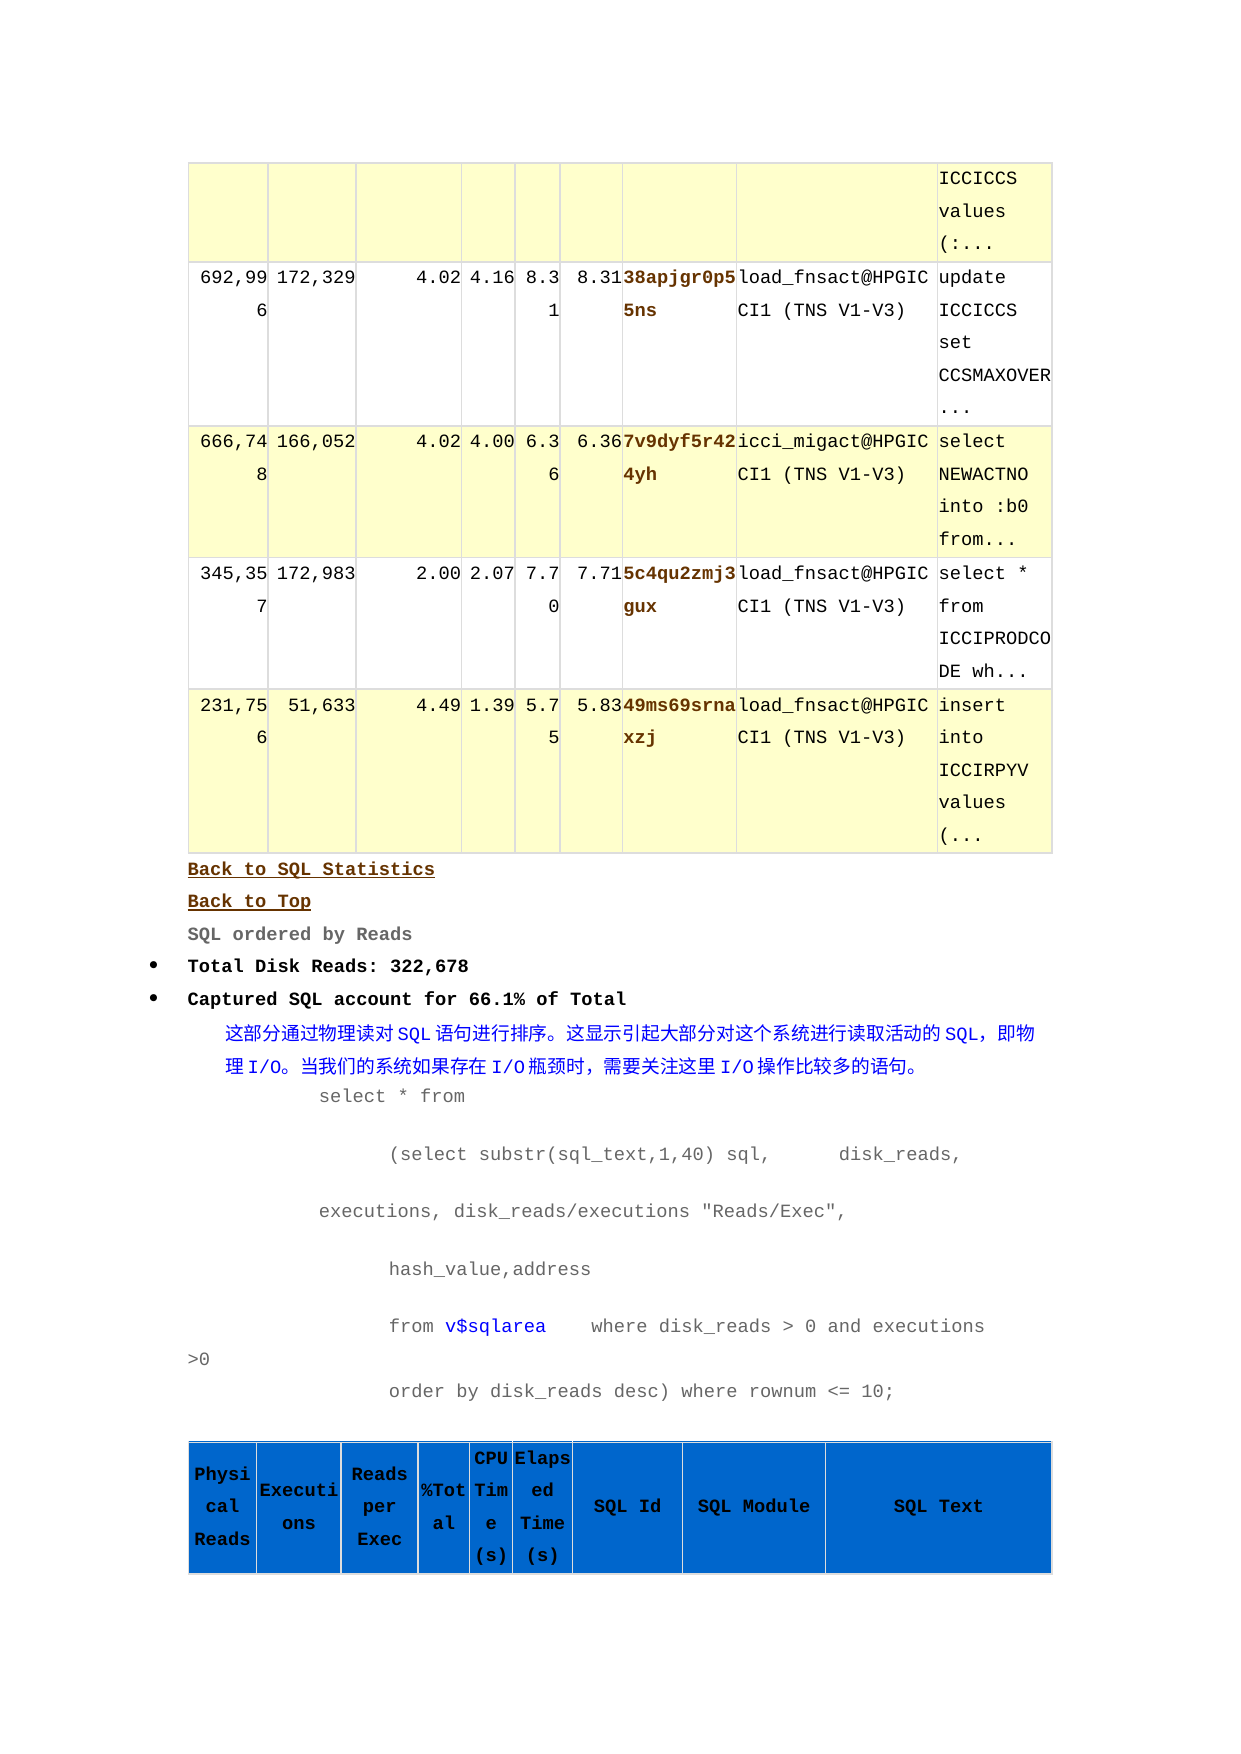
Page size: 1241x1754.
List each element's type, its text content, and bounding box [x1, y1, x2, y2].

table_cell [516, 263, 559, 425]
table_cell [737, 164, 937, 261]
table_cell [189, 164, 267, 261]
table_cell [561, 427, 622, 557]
text Back to SQL Statistics Back to Top [187, 854, 1053, 919]
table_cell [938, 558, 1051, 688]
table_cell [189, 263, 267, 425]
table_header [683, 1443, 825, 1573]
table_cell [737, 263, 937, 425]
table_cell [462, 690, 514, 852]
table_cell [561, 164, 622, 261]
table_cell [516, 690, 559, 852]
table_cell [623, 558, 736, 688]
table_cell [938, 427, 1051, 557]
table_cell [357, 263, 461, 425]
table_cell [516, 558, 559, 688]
text hash_value,address [187, 1254, 1053, 1286]
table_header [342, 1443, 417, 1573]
text 这部分通过物理读对SQL语句进行排序。这显示引起大部分对这个系统进行读取活动的SQL，即物理I/O。当我们的系统如果存在I/O瓶颈时，需要关注这里I/O操作比较多的语句。 [225, 1016, 1053, 1081]
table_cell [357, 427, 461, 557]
text executions, disk_reads/executions "Reads/Exec", [275, 1196, 1053, 1229]
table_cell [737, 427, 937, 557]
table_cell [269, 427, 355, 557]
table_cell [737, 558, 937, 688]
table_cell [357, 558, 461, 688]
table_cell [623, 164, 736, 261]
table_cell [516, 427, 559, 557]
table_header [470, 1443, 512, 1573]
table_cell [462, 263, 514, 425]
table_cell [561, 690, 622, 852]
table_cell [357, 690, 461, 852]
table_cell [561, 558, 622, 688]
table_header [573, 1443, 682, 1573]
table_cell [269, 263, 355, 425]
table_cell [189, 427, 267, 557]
list Total Disk Reads: 322,678 [150, 951, 1053, 984]
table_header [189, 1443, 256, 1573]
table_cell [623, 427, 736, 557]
text (select substr(sql_text,1,40) sql, disk_reads, [187, 1139, 1053, 1171]
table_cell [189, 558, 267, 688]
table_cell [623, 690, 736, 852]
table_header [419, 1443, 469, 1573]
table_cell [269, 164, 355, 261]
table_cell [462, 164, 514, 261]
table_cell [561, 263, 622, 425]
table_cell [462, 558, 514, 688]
text order by disk_reads desc) where rownum <= 10; [187, 1376, 1053, 1409]
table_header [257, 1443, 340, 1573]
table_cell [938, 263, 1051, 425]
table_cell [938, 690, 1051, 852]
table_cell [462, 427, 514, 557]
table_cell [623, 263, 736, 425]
subtitle SQL ordered by Reads [187, 919, 1053, 951]
list Captured SQL account for 66.1% of Total [150, 984, 1053, 1016]
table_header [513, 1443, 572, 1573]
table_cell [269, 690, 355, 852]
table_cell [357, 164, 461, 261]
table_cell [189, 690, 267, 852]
text from v$sqlarea where disk_reads > 0 and executions >0 [187, 1311, 1053, 1376]
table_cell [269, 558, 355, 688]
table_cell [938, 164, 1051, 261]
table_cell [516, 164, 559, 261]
text select * from [275, 1081, 1053, 1114]
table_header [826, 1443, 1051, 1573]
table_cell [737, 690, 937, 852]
